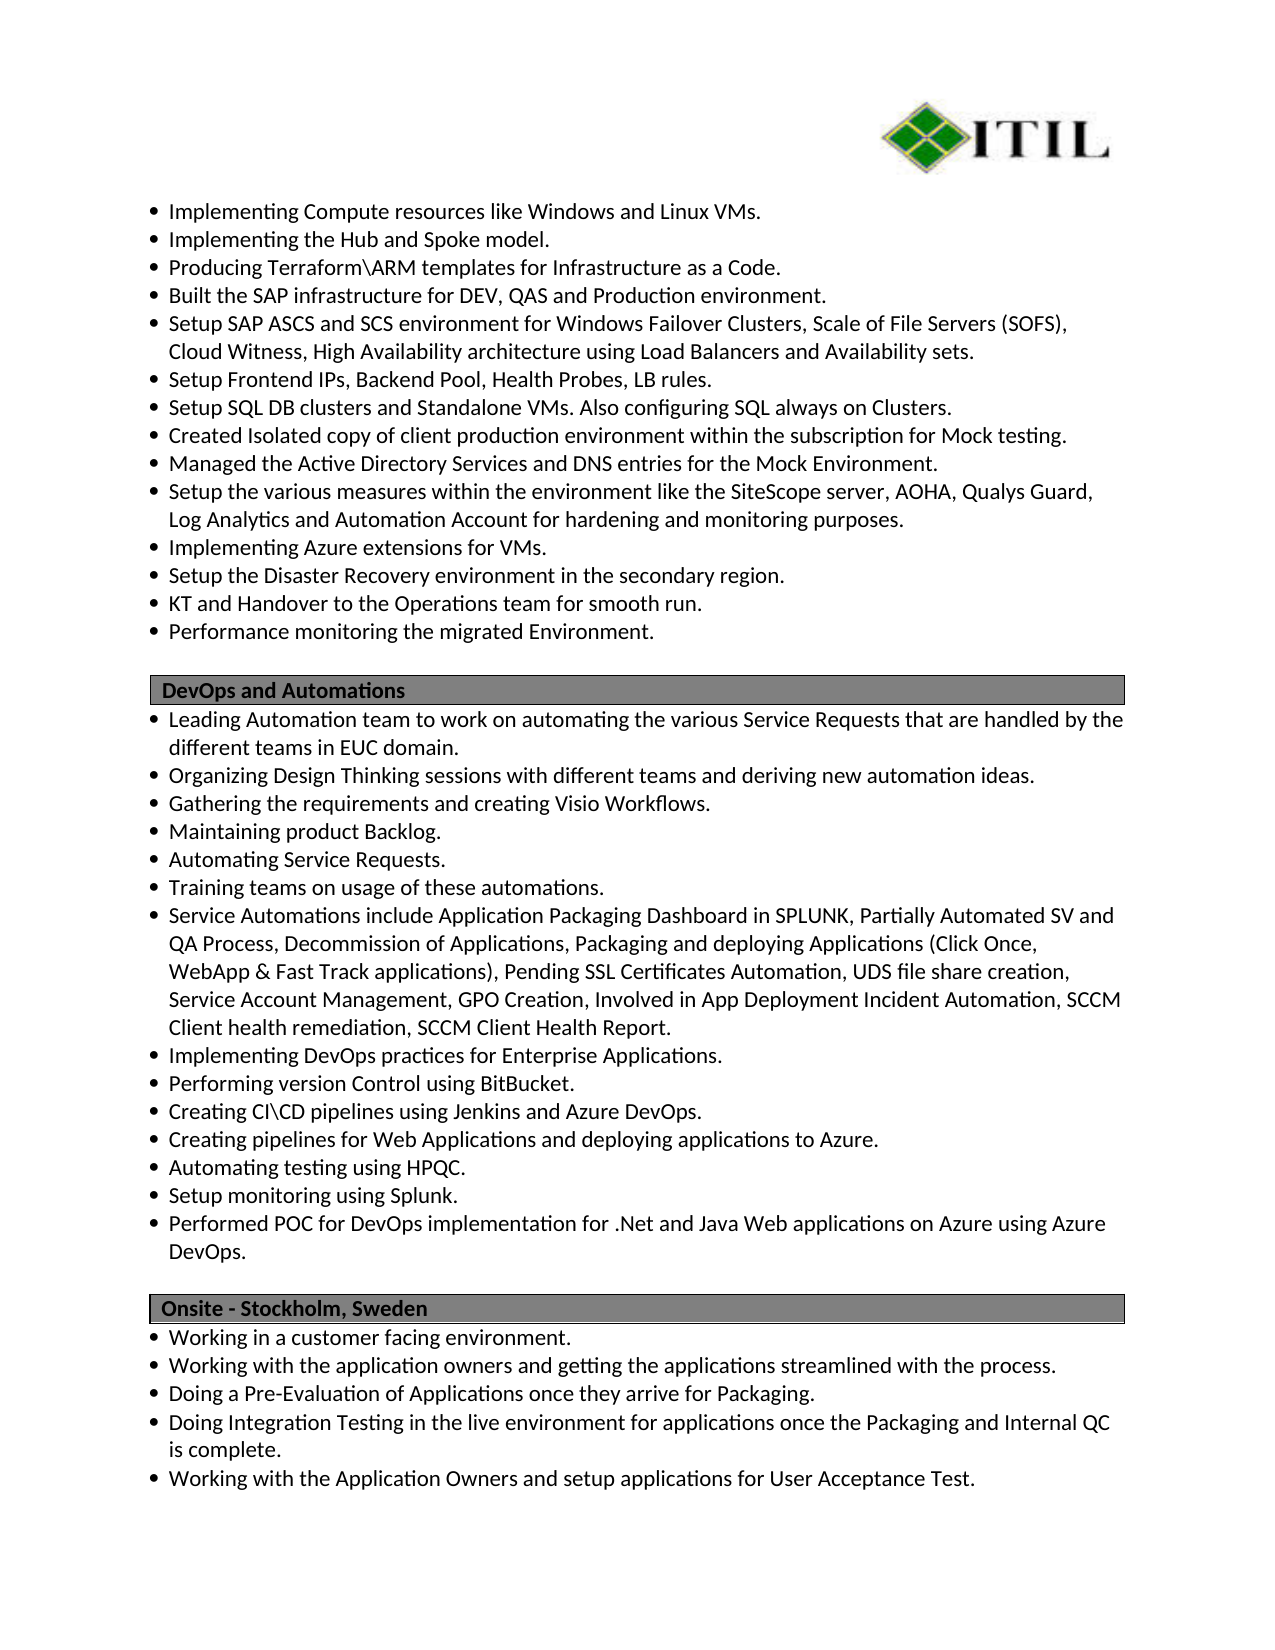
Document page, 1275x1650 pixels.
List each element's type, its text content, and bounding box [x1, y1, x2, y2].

list Organizing Design Thinking sessions with different teams and deriving new automation ideas. [150, 761, 1125, 789]
list Gathering the requirements and creating Visio Workflows. [150, 789, 1125, 817]
list Producing Terraform\ARM templates for Infrastructure as a Code. [150, 253, 1125, 281]
list KT and Handover to the Operations team for smooth run. [150, 589, 1125, 617]
list Working in a customer facing environment. [150, 1324, 1125, 1352]
table_header DevOps and Automations [151, 676, 1124, 704]
list Setup SQL DB clusters and Standalone VMs. Also configuring SQL always on Clusters. [150, 393, 1125, 421]
list Performance monitoring the migrated Environment. [150, 617, 1125, 645]
list Setup the Disaster Recovery environment in the secondary region. [150, 561, 1125, 589]
list Service Automations include Application Packaging Dashboard in SPLUNK, Partially Automated SV and QA Process, Decommission of Applications, Packaging and deploying Applications (Click Once, WebApp & Fast Track applications), Pending SSL Certificates Automation, UDS file share creation, Service Account Management, GPO Creation, Involved in App Deployment Incident Automation, SCCM Client health remediation, SCCM Client Health Report. [150, 901, 1125, 1041]
list Automating testing using HPQC. [150, 1153, 1125, 1181]
list Setup SAP ASCS and SCS environment for Windows Failover Clusters, Scale of File Servers (SOFS), Cloud Witness, High Availability architecture using Load Balancers and Availability sets. [150, 309, 1125, 365]
list Creating CI\CD pipelines using Jenkins and Azure DevOps. [150, 1097, 1125, 1125]
list Doing a Pre-Evaluation of Applications once they arrive for Packaging. [150, 1379, 1125, 1408]
list Implementing DevOps practices for Enterprise Applications. [150, 1041, 1125, 1069]
list Managed the Active Directory Services and DNS entries for the Mock Environment. [150, 449, 1125, 477]
list Automating Service Requests. [150, 845, 1125, 873]
list Setup monitoring using Splunk. [150, 1181, 1125, 1209]
picture [864, 75, 1125, 197]
list Implementing the Hub and Spoke model. [150, 225, 1125, 253]
list Setup Frontend IPs, Backend Pool, Health Probes, LB rules. [150, 365, 1125, 393]
list Performed POC for DevOps implementation for .Net and Java Web applications on Azure using Azure DevOps. [150, 1209, 1125, 1265]
table_header Onsite - Stockholm, Sweden [151, 1295, 1124, 1322]
list Doing Integration Testing in the live environment for applications once the Packaging and Internal QC is complete. [150, 1408, 1125, 1464]
list Working with the application owners and getting the applications streamlined with the process. [150, 1352, 1125, 1379]
list Leading Automation team to work on automating the various Service Requests that are handled by the different teams in EUC domain. [150, 705, 1125, 761]
list Performing version Control using BitBucket. [150, 1069, 1125, 1097]
list Built the SAP infrastructure for DEV, QAS and Production environment. [150, 281, 1125, 309]
list Maintaining product Backlog. [150, 817, 1125, 845]
list Setup the various measures within the environment like the SiteScope server, AOHA, Qualys Guard, Log Analytics and Automation Account for hardening and monitoring purposes. [150, 477, 1125, 533]
list Training teams on usage of these automations. [150, 873, 1125, 901]
list Implementing Compute resources like Windows and Linux VMs. [150, 197, 1125, 225]
list Implementing Azure extensions for VMs. [150, 533, 1125, 561]
list Created Isolated copy of client production environment within the subscription for Mock testing. [150, 421, 1125, 449]
list Working with the Application Owners and setup applications for User Acceptance Test. [150, 1464, 1125, 1492]
list Creating pipelines for Web Applications and deploying applications to Azure. [150, 1125, 1125, 1153]
